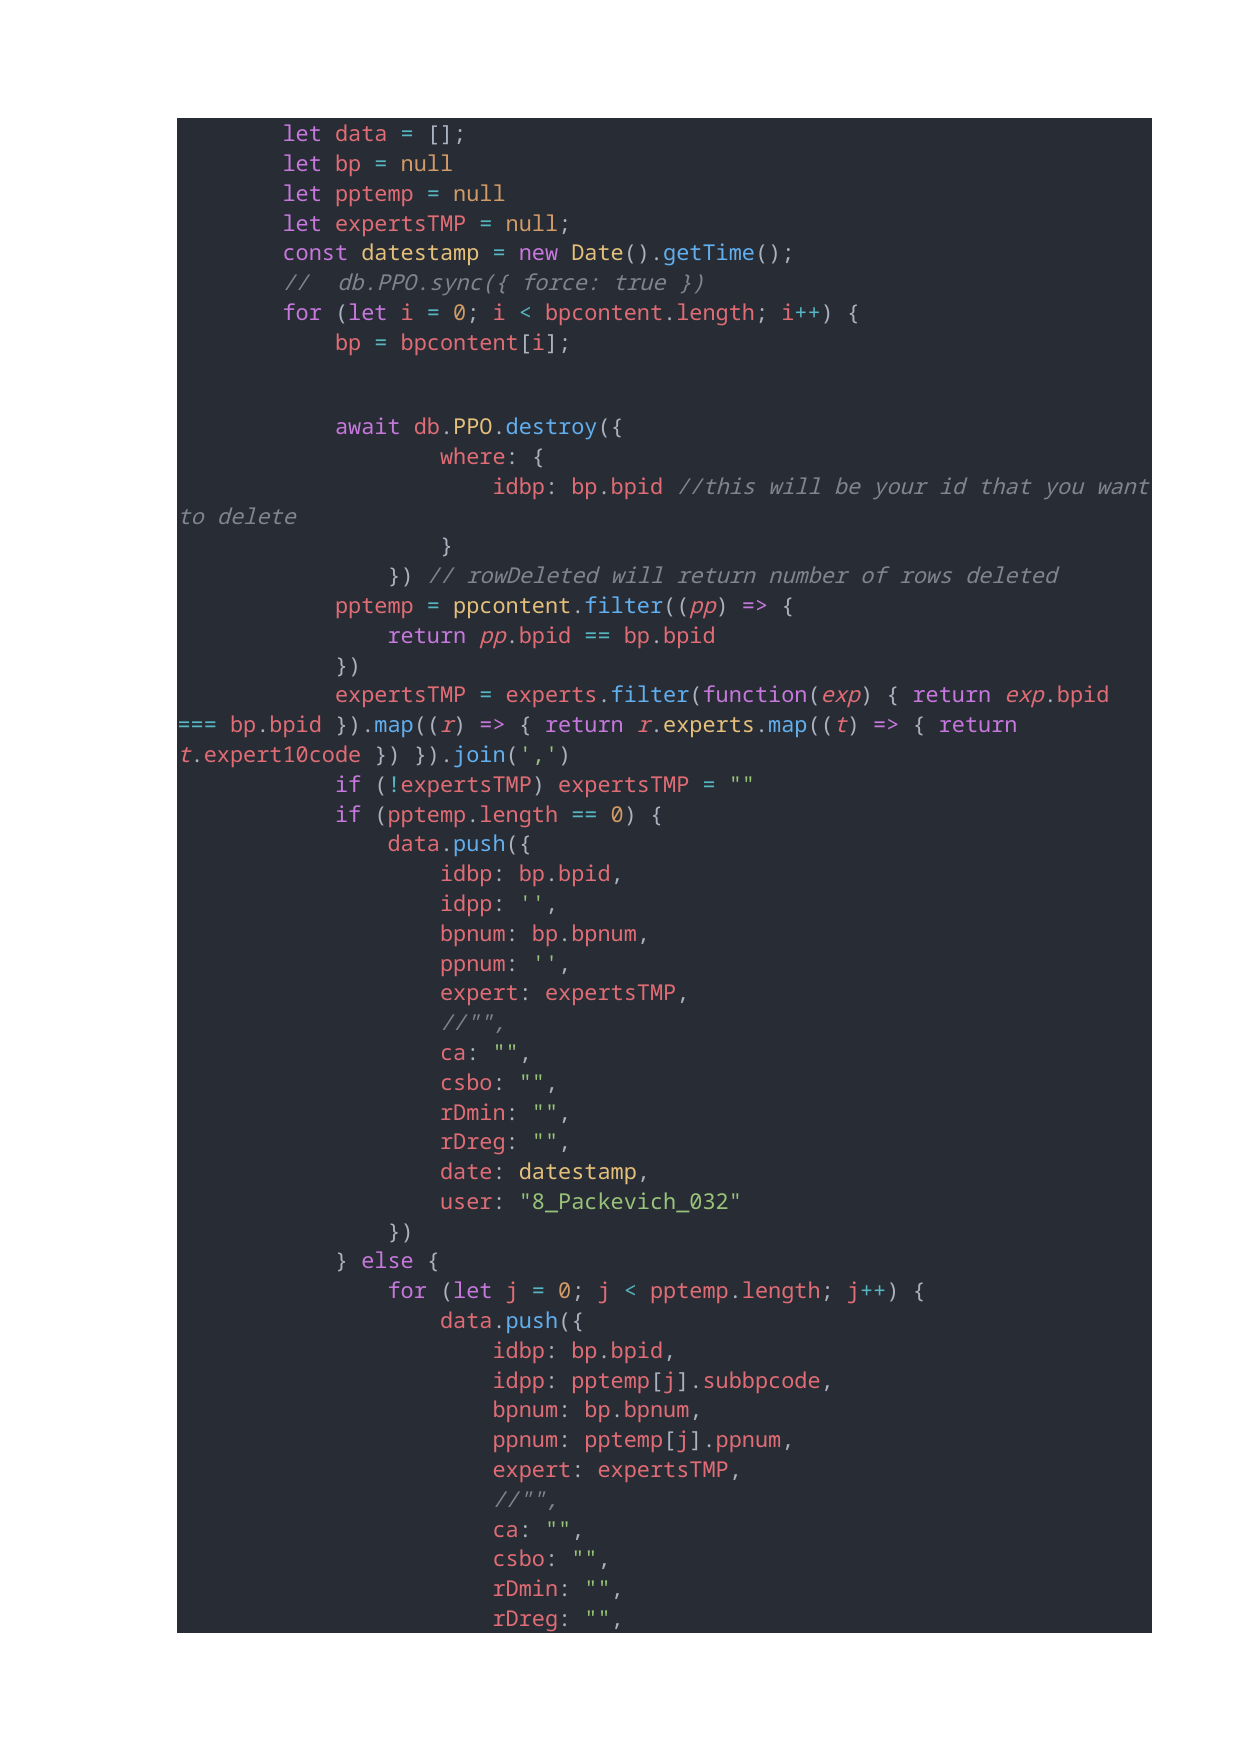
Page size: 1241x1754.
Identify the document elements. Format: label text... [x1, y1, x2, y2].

text bpnum: bp.bpnum, [177, 918, 1152, 947]
text await db.PPO.destroy({ [177, 411, 1152, 441]
text expert: expertsTMP, [177, 1454, 1152, 1484]
text idbp: bp.bpid, [177, 858, 1152, 888]
text for (let i = 0; i < bpcontent.length; i++) { [177, 297, 1152, 327]
text csbo: "", [177, 1067, 1152, 1096]
text idpp: '', [177, 888, 1152, 918]
text let data = []; [177, 118, 1152, 148]
text let expertsTMP = null; [177, 207, 1152, 237]
text let pptemp = null [177, 178, 1152, 207]
text return pp.bpid == bp.bpid [177, 620, 1152, 649]
text idbp: bp.bpid //this will be your id that you want to delete [177, 471, 1152, 530]
text data.push({ [177, 1305, 1152, 1335]
text //"", [177, 1007, 1152, 1037]
text rDreg: "", [177, 1603, 1152, 1633]
text ca: "", [177, 1513, 1152, 1543]
text }) // rowDeleted will return number of rows deleted [177, 560, 1152, 590]
text bp = bpcontent[i]; [177, 327, 1152, 356]
text ppnum: pptemp[j].ppnum, [177, 1424, 1152, 1454]
text if (pptemp.length == 0) { [177, 798, 1152, 828]
text idpp: pptemp[j].subbpcode, [177, 1364, 1152, 1394]
text ppnum: '', [177, 947, 1152, 977]
text if (!expertsTMP) expertsTMP = "" [177, 769, 1152, 798]
text pptemp = ppcontent.filter((pp) => { [177, 590, 1152, 620]
text const datestamp = new Date().getTime(); [177, 237, 1152, 267]
text // db.PPO.sync({ force: true }) [177, 267, 1152, 297]
text rDmin: "", [177, 1573, 1152, 1603]
text }) [177, 1216, 1152, 1245]
text idbp: bp.bpid, [177, 1335, 1152, 1364]
text }) [177, 649, 1152, 679]
text let bp = null [177, 148, 1152, 178]
text rDreg: "", [177, 1126, 1152, 1156]
text rDmin: "", [177, 1096, 1152, 1126]
text date: datestamp, [177, 1156, 1152, 1186]
text } else { [177, 1245, 1152, 1275]
text //"", [177, 1484, 1152, 1513]
text ca: "", [177, 1037, 1152, 1067]
text for (let j = 0; j < pptemp.length; j++) { [177, 1275, 1152, 1305]
text } [177, 530, 1152, 560]
text expertsTMP = experts.filter(function(exp) { return exp.bpid === bp.bpid }).map((r) => { return r.experts.map((t) => { return t.expert10code }) }).join(',') [177, 679, 1152, 769]
text where: { [177, 441, 1152, 471]
text data.push({ [177, 828, 1152, 858]
text user: "8_Packevich_032" [177, 1186, 1152, 1216]
text bpnum: bp.bpnum, [177, 1394, 1152, 1424]
text csbo: "", [177, 1543, 1152, 1573]
text expert: expertsTMP, [177, 977, 1152, 1007]
